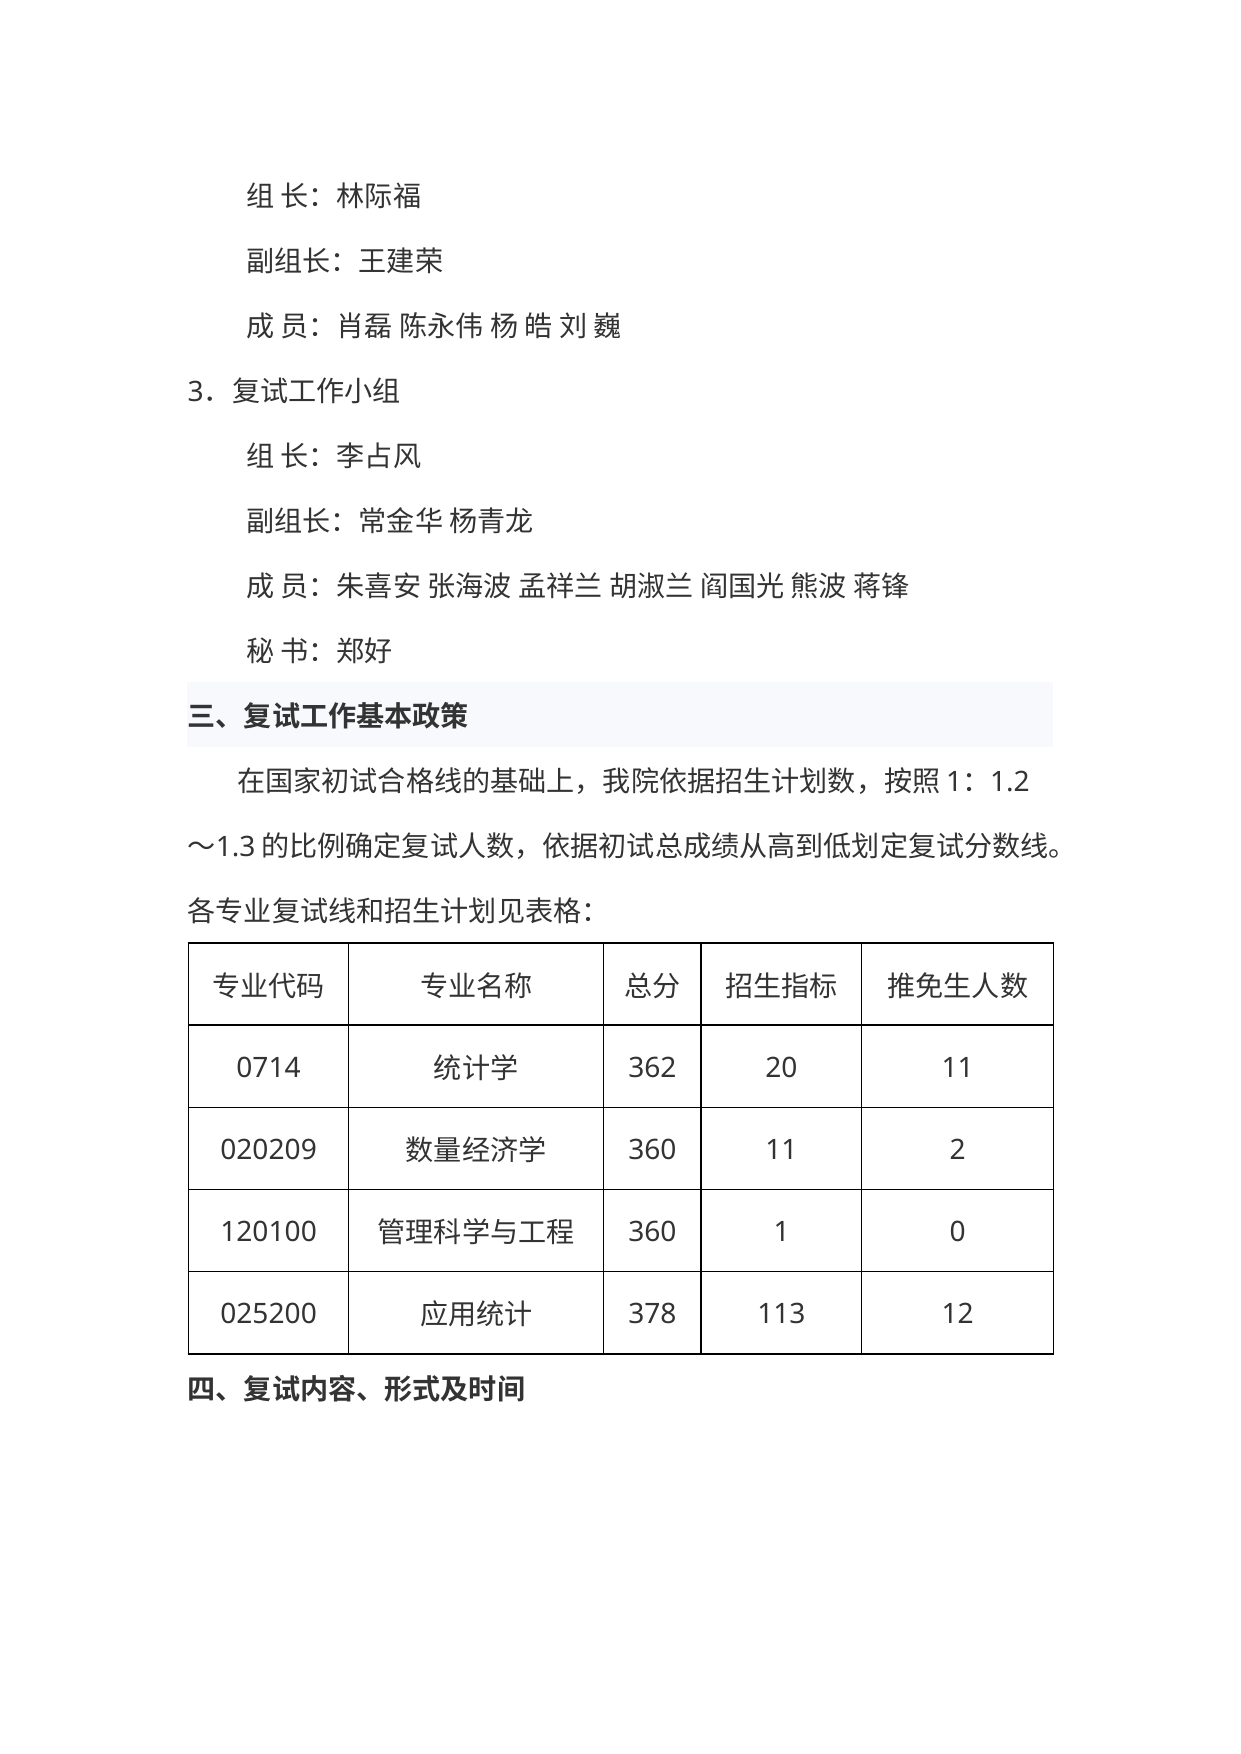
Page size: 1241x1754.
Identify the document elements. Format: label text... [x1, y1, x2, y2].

table_cell 360 [604, 1190, 700, 1271]
table_cell 20 [702, 1026, 861, 1106]
table_cell 120100 [189, 1190, 348, 1271]
table_cell 378 [604, 1272, 700, 1353]
text 成 员：朱喜安 张海波 孟祥兰 胡淑兰 阎国光 熊波 蒋锋 [187, 552, 1053, 617]
table_cell 应用统计 [349, 1272, 603, 1353]
table_cell 0 [862, 1190, 1053, 1271]
text 3．复试工作小组 [187, 357, 1053, 422]
table_cell 1 [702, 1190, 861, 1271]
table_cell 362 [604, 1026, 700, 1106]
table_cell 12 [862, 1272, 1053, 1353]
table_cell 0714 [189, 1026, 348, 1106]
table_cell 025200 [189, 1272, 348, 1353]
table_cell 11 [702, 1108, 861, 1188]
table_header 推免生人数 [862, 944, 1053, 1024]
text 三、复试工作基本政策 [187, 682, 1053, 747]
table_cell 统计学 [349, 1026, 603, 1106]
table_cell 113 [702, 1272, 861, 1353]
text 组 长：林际福 [187, 162, 1053, 227]
text 秘 书：郑好 [187, 617, 1053, 682]
table_cell 020209 [189, 1108, 348, 1188]
table_cell 管理科学与工程 [349, 1190, 603, 1271]
table_cell 360 [604, 1108, 700, 1188]
text 成 员：肖磊 陈永伟 杨 皓 刘 巍 [187, 292, 1053, 357]
table_header 总分 [604, 944, 700, 1024]
table_cell 11 [862, 1026, 1053, 1106]
table_header 专业名称 [349, 944, 603, 1024]
text 组 长：李占风 [187, 422, 1053, 487]
table_cell 2 [862, 1108, 1053, 1188]
text 四、复试内容、形式及时间 [187, 1354, 1053, 1419]
table_header 专业代码 [189, 944, 348, 1024]
table_cell 数量经济学 [349, 1108, 603, 1188]
text 副组长：王建荣 [187, 227, 1053, 292]
table_header 招生指标 [702, 944, 861, 1024]
text 在国家初试合格线的基础上，我院依据招生计划数，按照1：1.2～1.3的比例确定复试人数，依据初试总成绩从高到低划定复试分数线。各专业复试线和招生计划见表格： [187, 747, 1053, 942]
text 副组长：常金华 杨青龙 [187, 487, 1053, 552]
